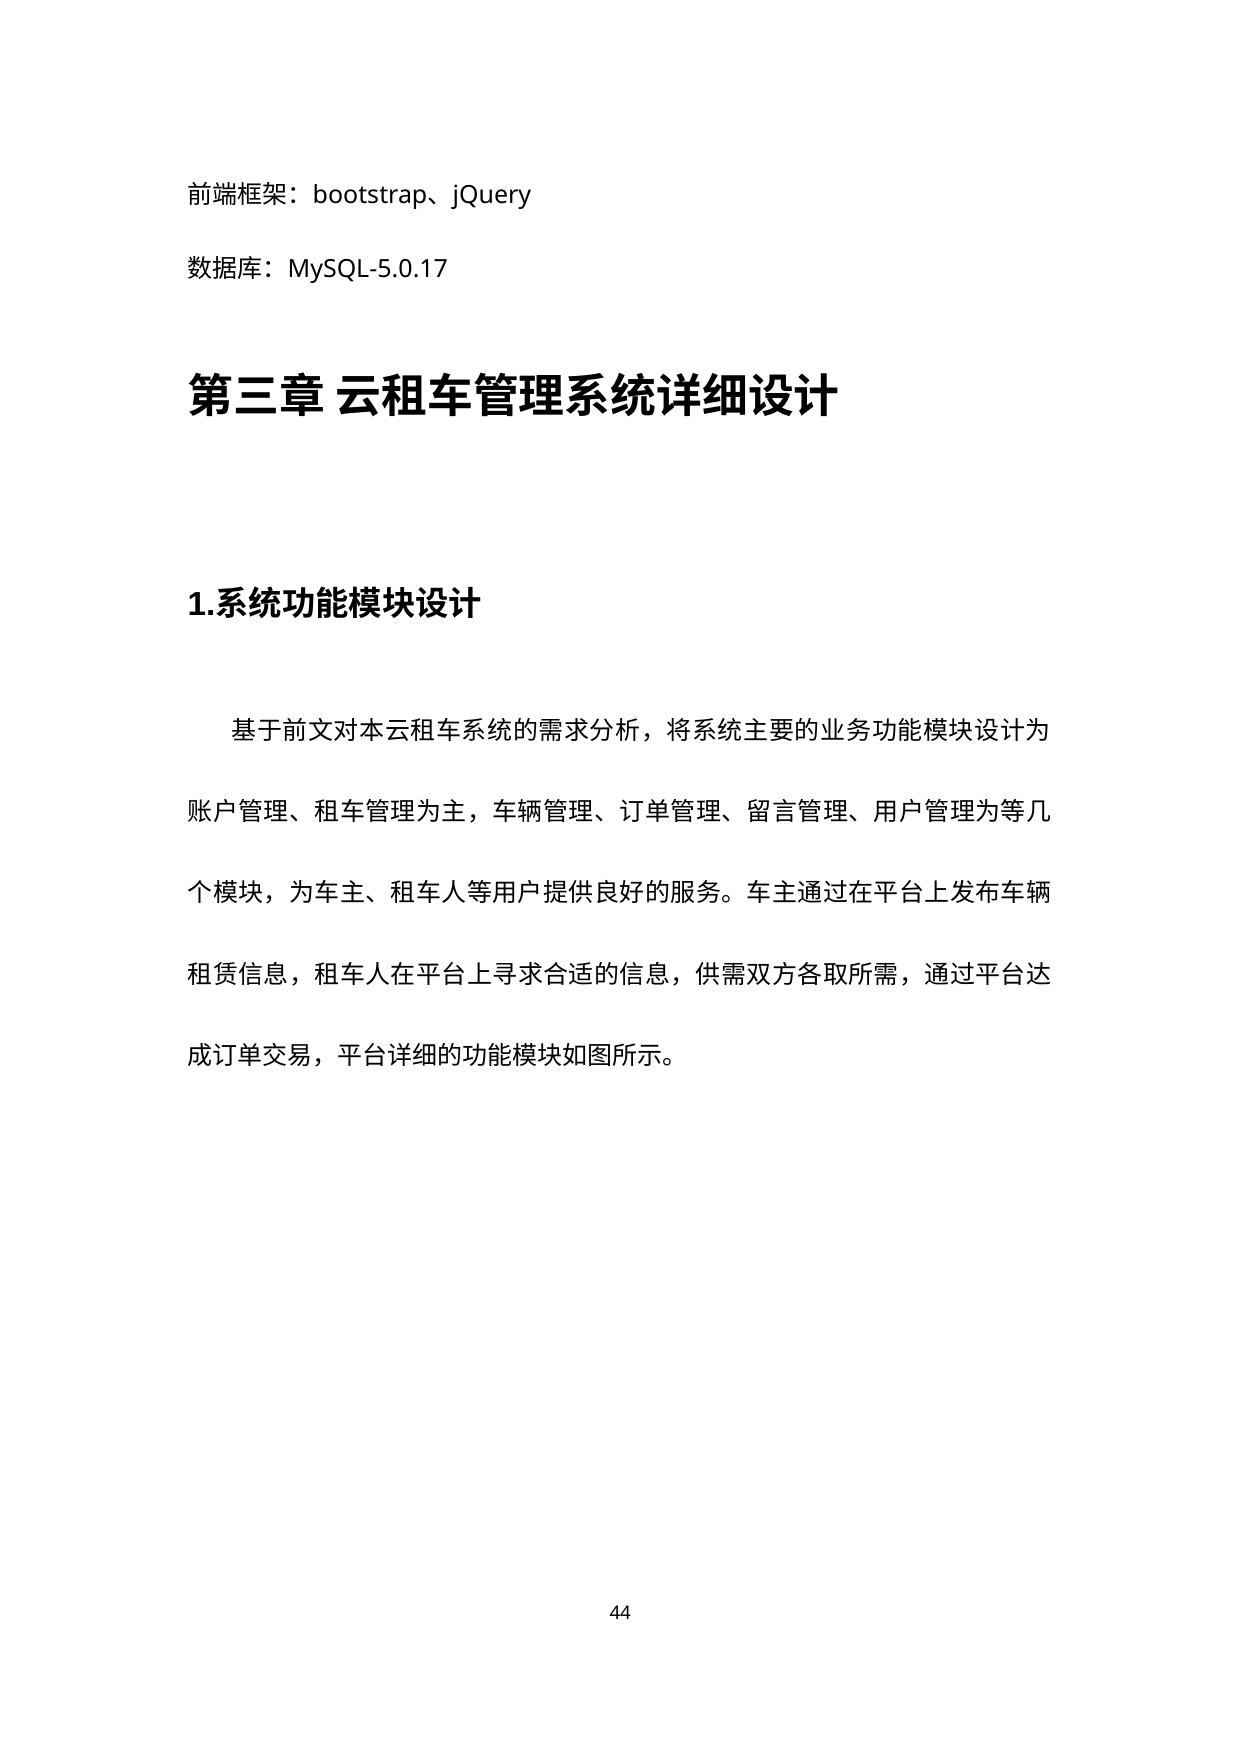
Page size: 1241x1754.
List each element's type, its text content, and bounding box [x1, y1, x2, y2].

subtitle 第三章 云租车管理系统详细设计 [187, 343, 1053, 441]
text 基于前文对本云租车系统的需求分析，将系统主要的业务功能模块设计为账户管理、租车管理为主，车辆管理、订单管理、留言管理、用户管理为等几个模块，为车主、租车人等用户提供良好的服务。车主通过在平台上发布车辆租赁信息，租车人在平台上寻求合适的信息，供需双方各取所需，通过平台达成订单交易，平台详细的功能模块如图所示。 [187, 696, 1053, 1086]
subtitle 1.系统功能模块设计 [187, 569, 1053, 634]
text 数据库：MySQL-5.0.17 [187, 234, 1053, 299]
text 前端框架：bootstrap、jQuery [187, 160, 1053, 225]
